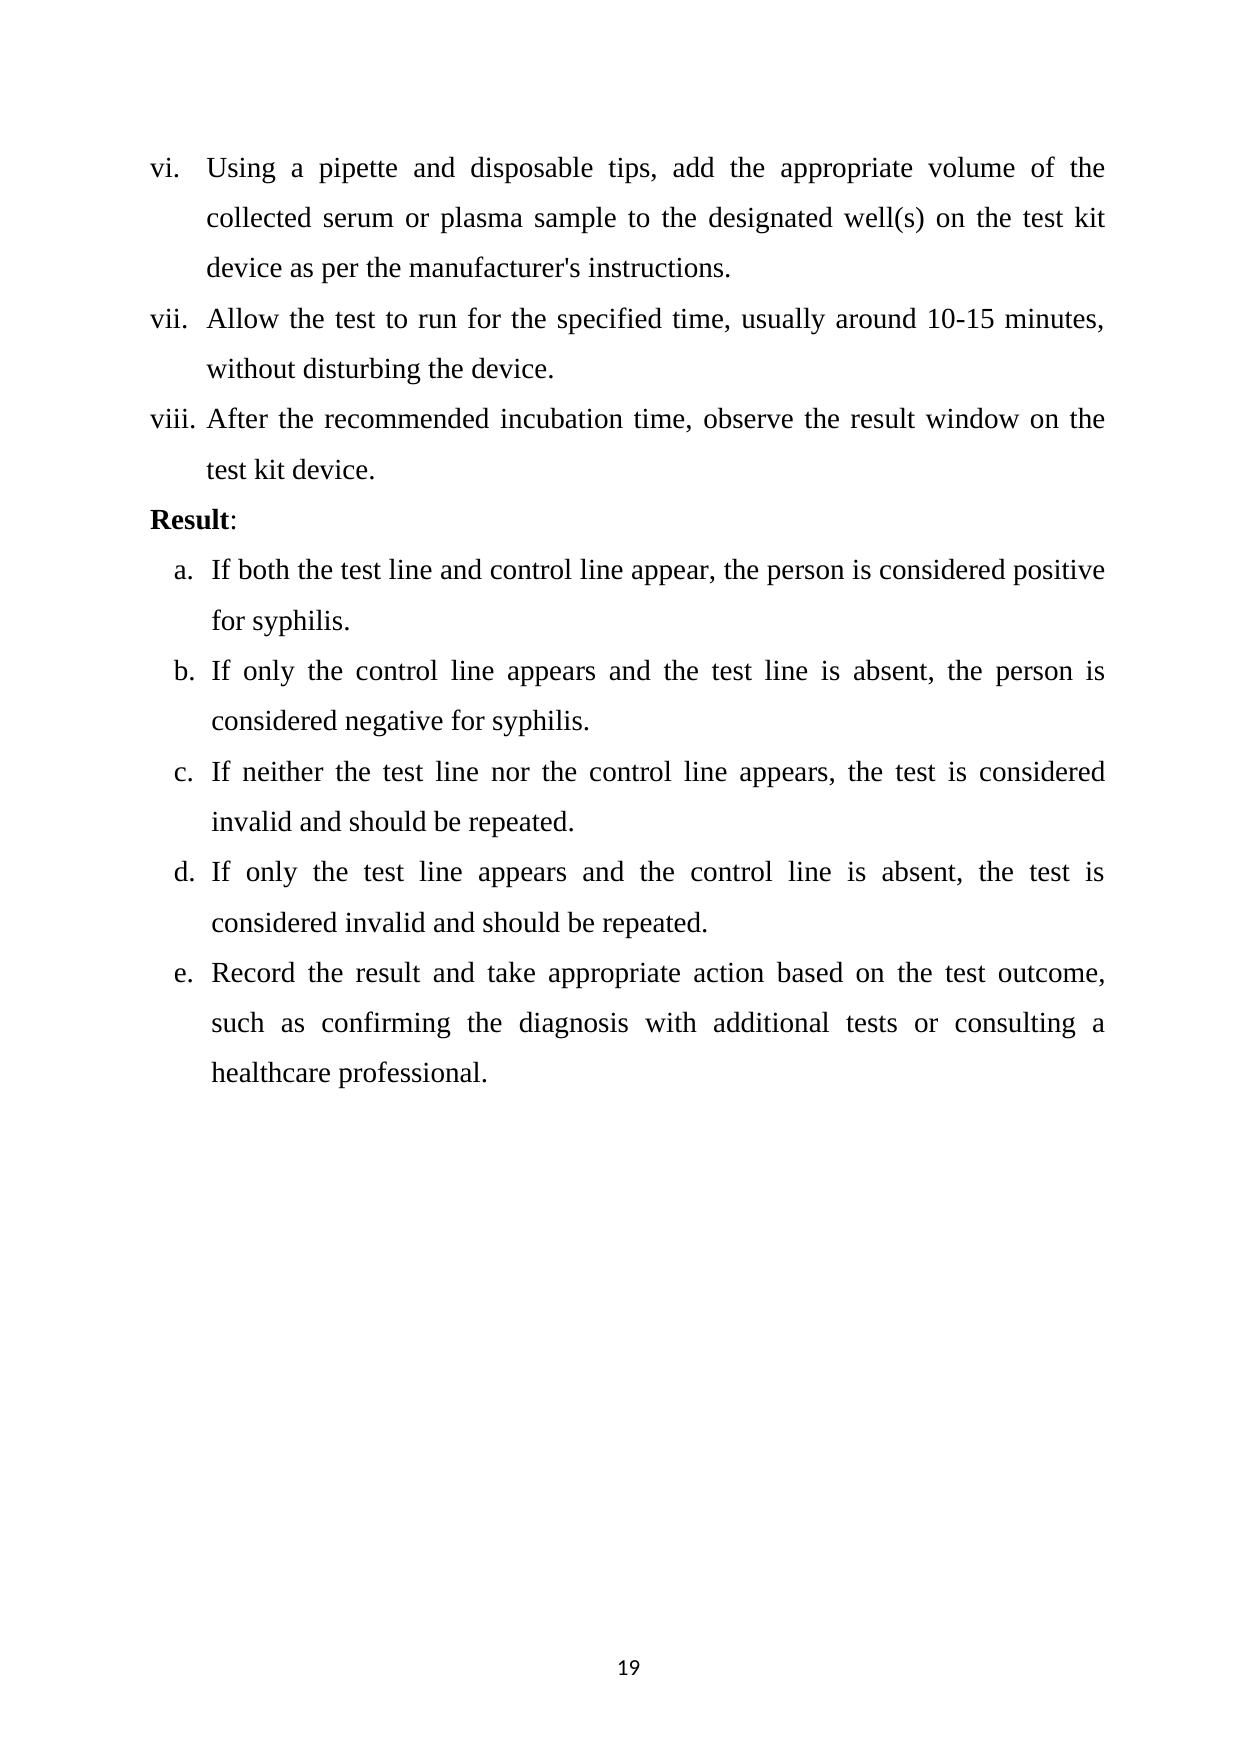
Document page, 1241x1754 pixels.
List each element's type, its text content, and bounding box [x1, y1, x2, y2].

list If only the test line appears and the control line is absent, the test is considered invalid and should be repeated. [173, 854, 1106, 938]
list Record the result and take appropriate action based on the test outcome, such as confirming the diagnosis with additional tests or consulting a healthcare professional. [173, 955, 1106, 1089]
text Result: [150, 502, 1106, 536]
list Allow the test to run for the specified time, usually around 10-15 minutes, without disturbing the device. [150, 301, 1106, 385]
list If both the test line and control line appear, the person is considered positive for syphilis. [173, 552, 1106, 636]
list After the recommended incubation time, observe the result window on the test kit device. [150, 402, 1106, 485]
list If only the control line appears and the test line is absent, the person is considered negative for syphilis. [173, 653, 1106, 737]
list Using a pipette and disposable tips, add the appropriate volume of the collected serum or plasma sample to the designated well(s) on the test kit device as per the manufacturer's instructions. [150, 150, 1106, 284]
list If neither the test line nor the control line appears, the test is considered invalid and should be repeated. [173, 754, 1106, 838]
